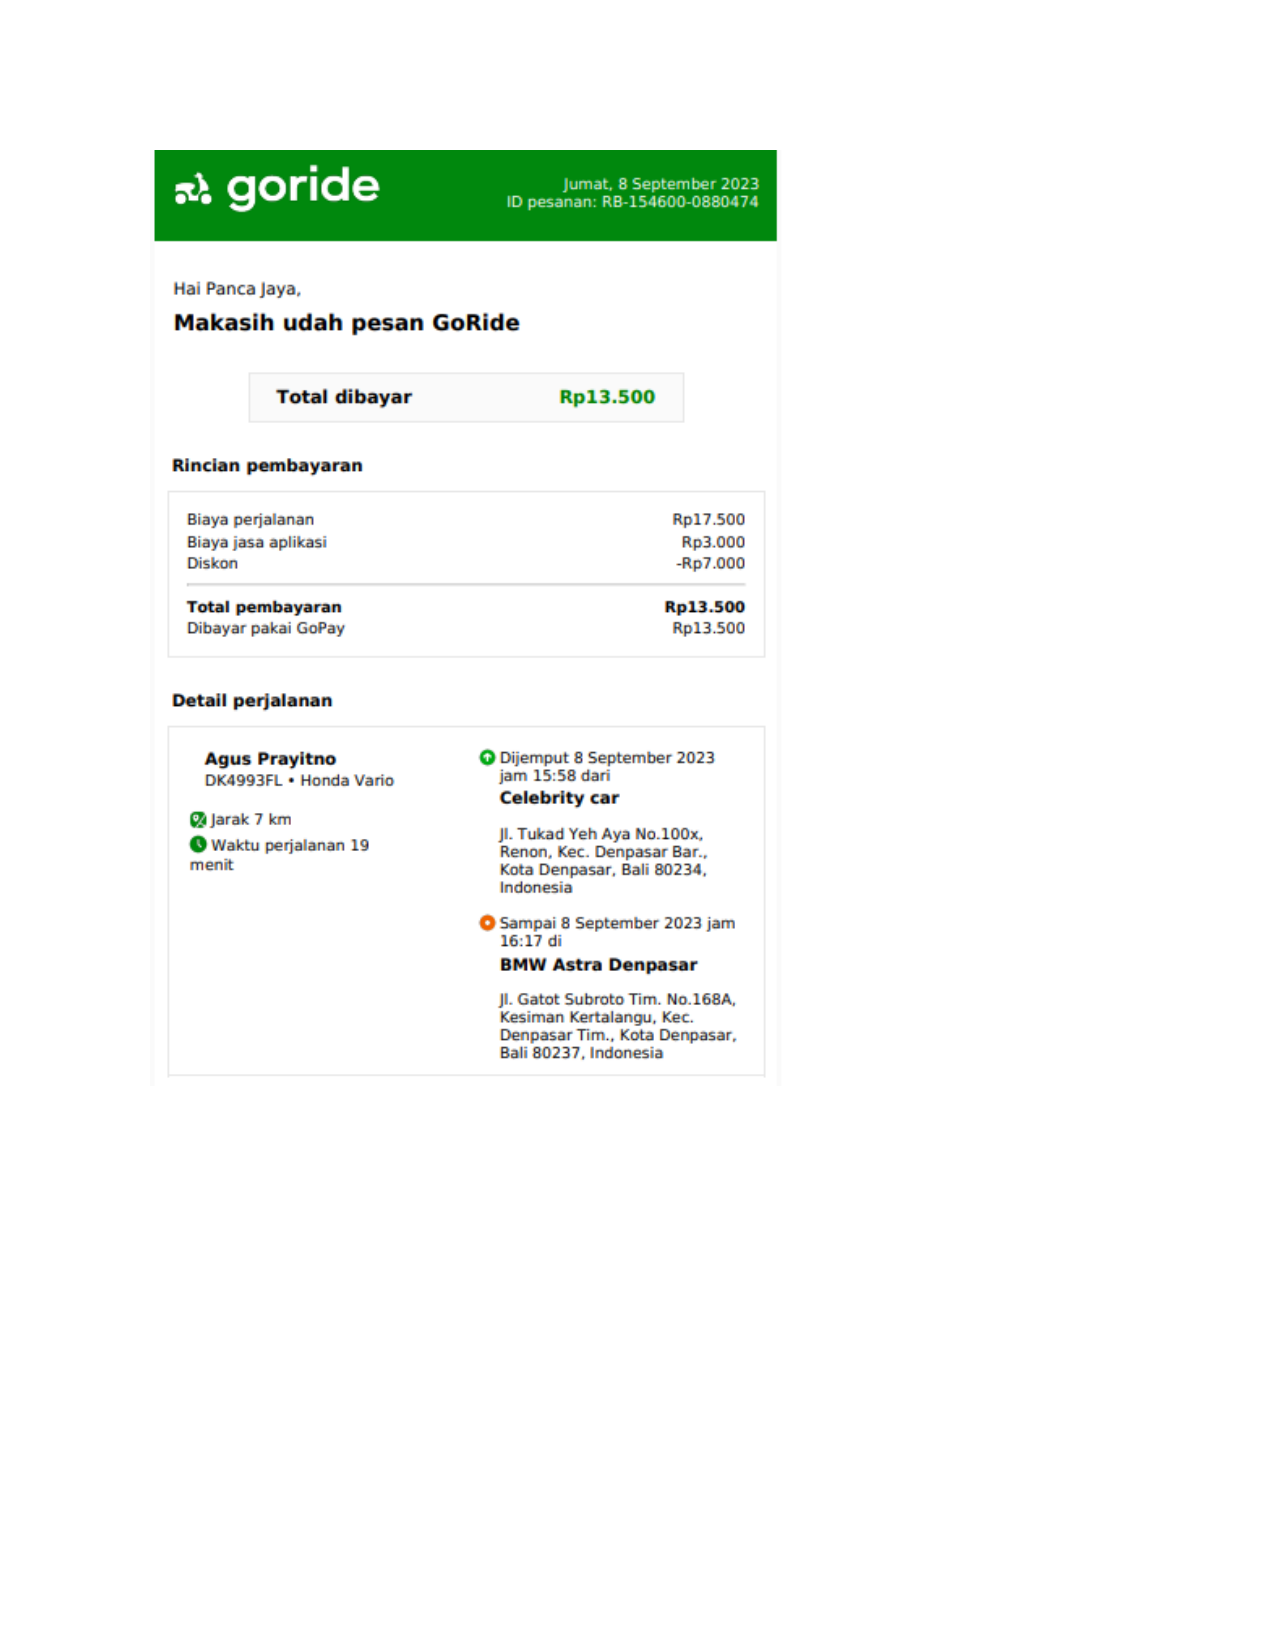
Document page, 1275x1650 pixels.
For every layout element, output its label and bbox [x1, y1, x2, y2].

picture [150, 150, 782, 1086]
